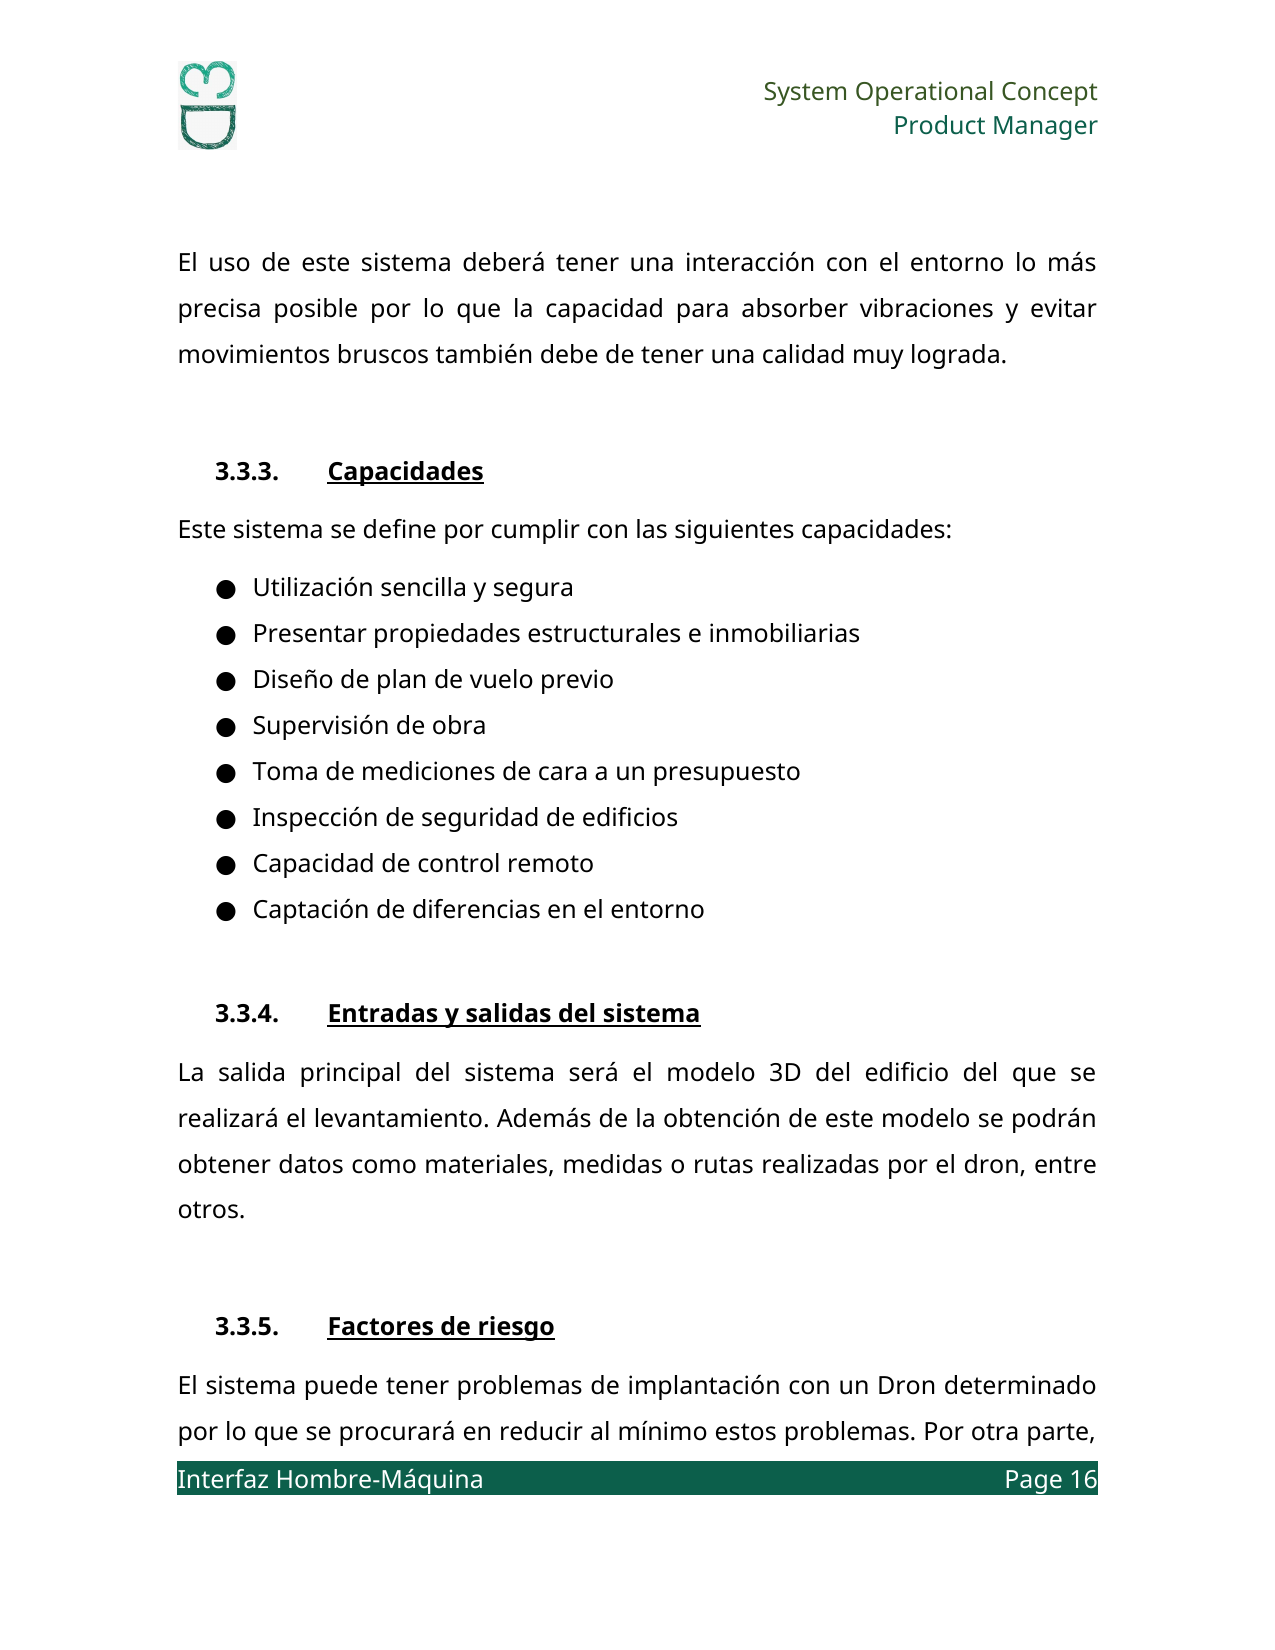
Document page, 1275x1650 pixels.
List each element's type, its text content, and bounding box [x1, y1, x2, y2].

text La salida principal del sistema será el modelo 3D del edificio del que se realizará el levantamiento. Además de la obtención de este modelo se podrán obtener datos como materiales, medidas o rutas realizadas por el dron, entre otros. [177, 1054, 1098, 1226]
list Diseño de plan de vuelo previo [215, 662, 1098, 696]
picture [177, 61, 237, 150]
list Captación de diferencias en el entorno [215, 892, 1098, 926]
subtitle Factores de riesgo [215, 1309, 1098, 1343]
subtitle Capacidades [215, 453, 1098, 487]
list Inspección de seguridad de edificios [215, 800, 1098, 834]
subtitle Entradas y salidas del sistema [215, 996, 1098, 1030]
list Toma de mediciones de cara a un presupuesto [215, 754, 1098, 788]
list Capacidad de control remoto [215, 846, 1098, 880]
text El uso de este sistema deberá tener una interacción con el entorno lo más precisa posible por lo que la capacidad para absorber vibraciones y evitar movimientos bruscos también debe de tener una calidad muy lograda. [177, 244, 1098, 370]
list Presentar propiedades estructurales e inmobiliarias [215, 616, 1098, 650]
text Este sistema se define por cumplir con las siguientes capacidades: [177, 512, 1098, 546]
list Supervisión de obra [215, 708, 1098, 742]
list Utilización sencilla y segura [215, 570, 1098, 604]
